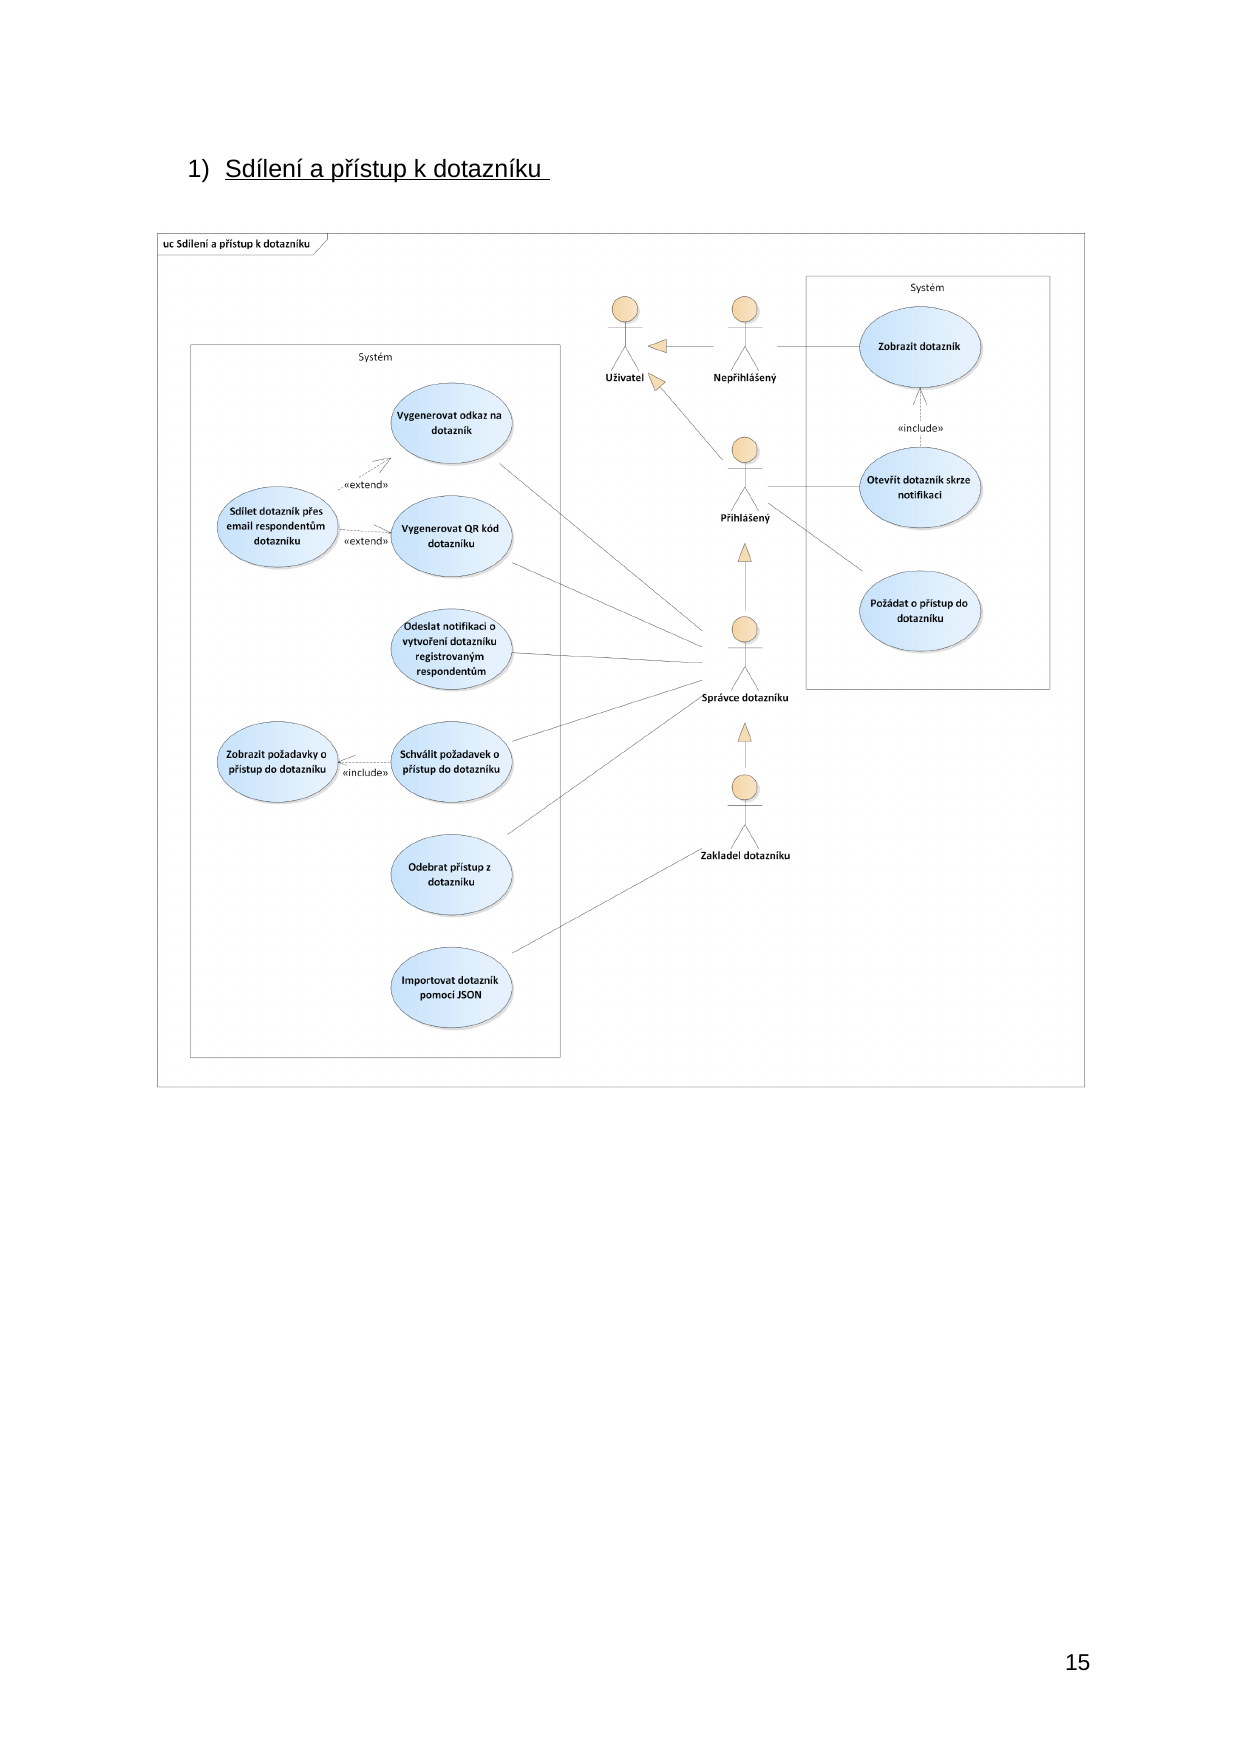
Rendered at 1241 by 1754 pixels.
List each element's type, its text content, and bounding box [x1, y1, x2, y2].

subtitle Sdílení a přístup k dotazníku [187, 150, 1090, 183]
picture [150, 226, 1091, 1093]
